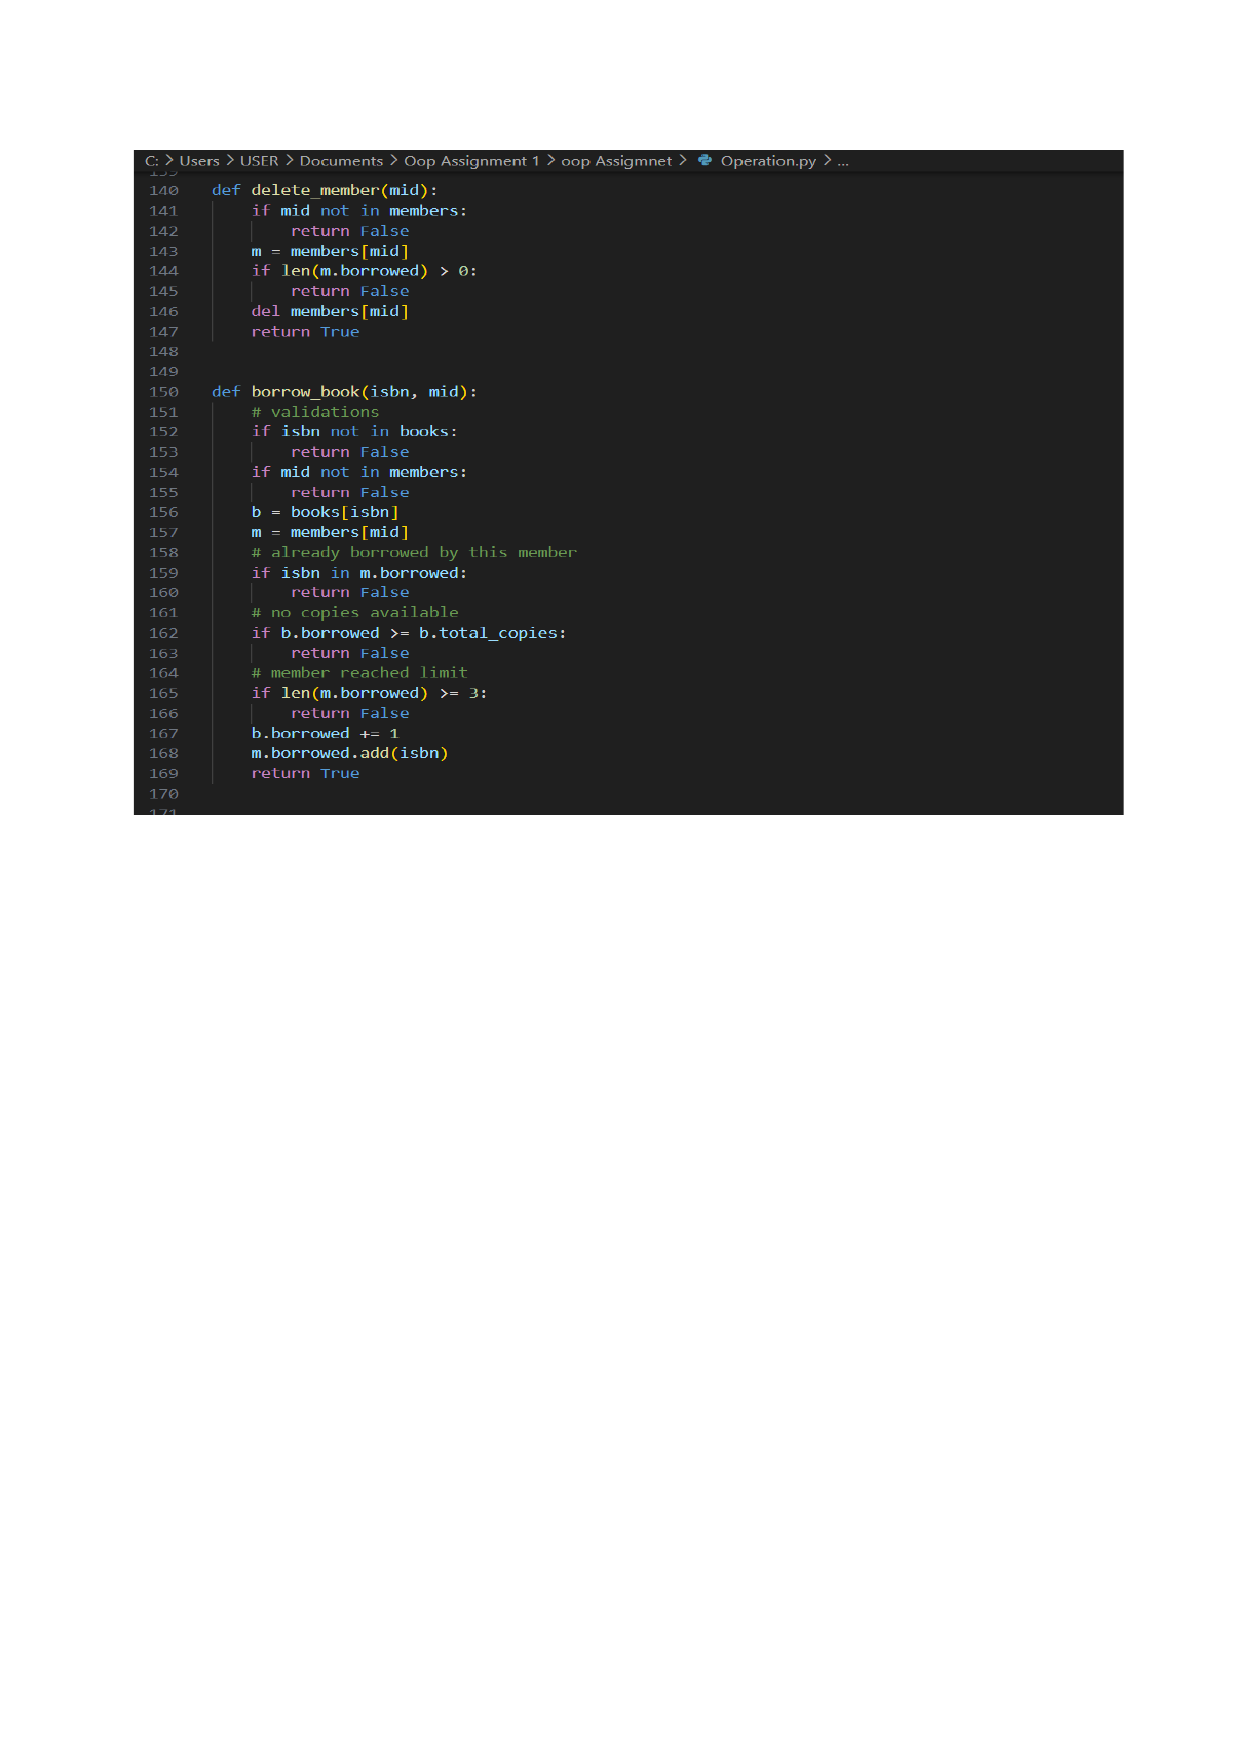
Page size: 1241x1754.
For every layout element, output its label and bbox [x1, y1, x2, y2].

picture [133, 150, 1124, 815]
